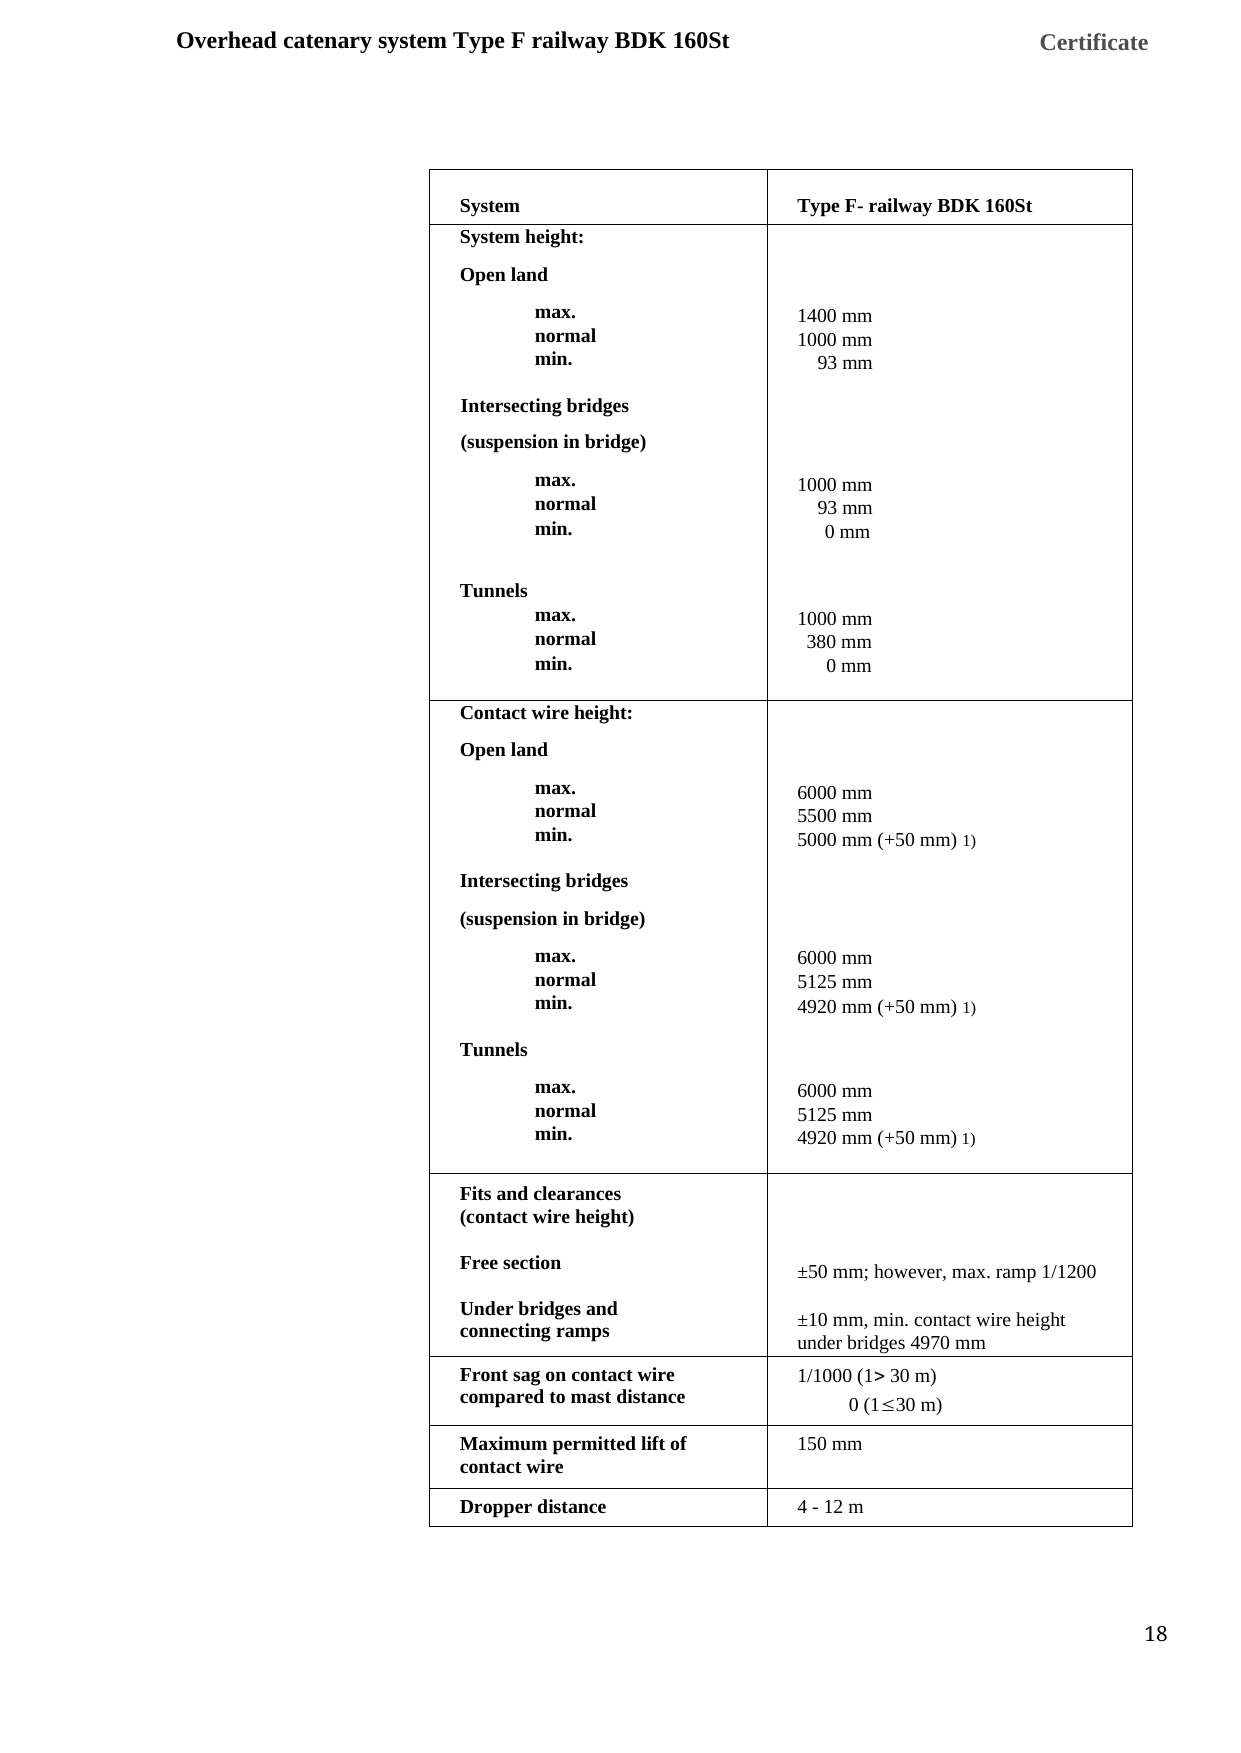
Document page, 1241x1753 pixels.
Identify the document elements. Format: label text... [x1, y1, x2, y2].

table_cell Fits and clearances (contact wire height) Free section Under bridges and connecting ramps [430, 1174, 767, 1356]
table_cell 1/1000 (1 30 m) 0 (130 m) [768, 1357, 1132, 1425]
table_cell Contact wire height: Open land max. normal min. Intersecting bridges (suspension in bridge) max. normal min. Tunnels max. normal min. [430, 701, 767, 1173]
table_cell 6000 mm 5500 mm 5000 mm (+50 mm) 1) 6000 mm 5125 mm 4920 mm (+50 mm) 1) 6000 mm 5125 mm 4920 mm (+50 mm) 1) [768, 701, 1132, 1173]
table_cell 150 mm [768, 1426, 1132, 1488]
table_cell 4 - 12 m [768, 1489, 1132, 1526]
table_cell 1400 mm 1000 mm 93 mm 1000 mm 93 mm 0 mm 1000 mm 380 mm 0 mm [768, 225, 1132, 700]
table_header Type F- railway BDK 160St [768, 170, 1132, 224]
table_cell Maximum permitted lift of contact wire [430, 1426, 767, 1488]
table_cell System height: Open land max. normal min. Intersecting bridges (suspension in bridge) max. normal min. Tunnels max. normal min. [430, 225, 767, 700]
table_cell Dropper distance [430, 1489, 767, 1526]
table_cell Front sag on contact wire compared to mast distance [430, 1357, 767, 1425]
table_cell ±50 mm; however, max. ramp 1/1200 ±10 mm, min. contact wire height under bridges 4970 mm [768, 1174, 1132, 1356]
table_header System [430, 170, 767, 224]
